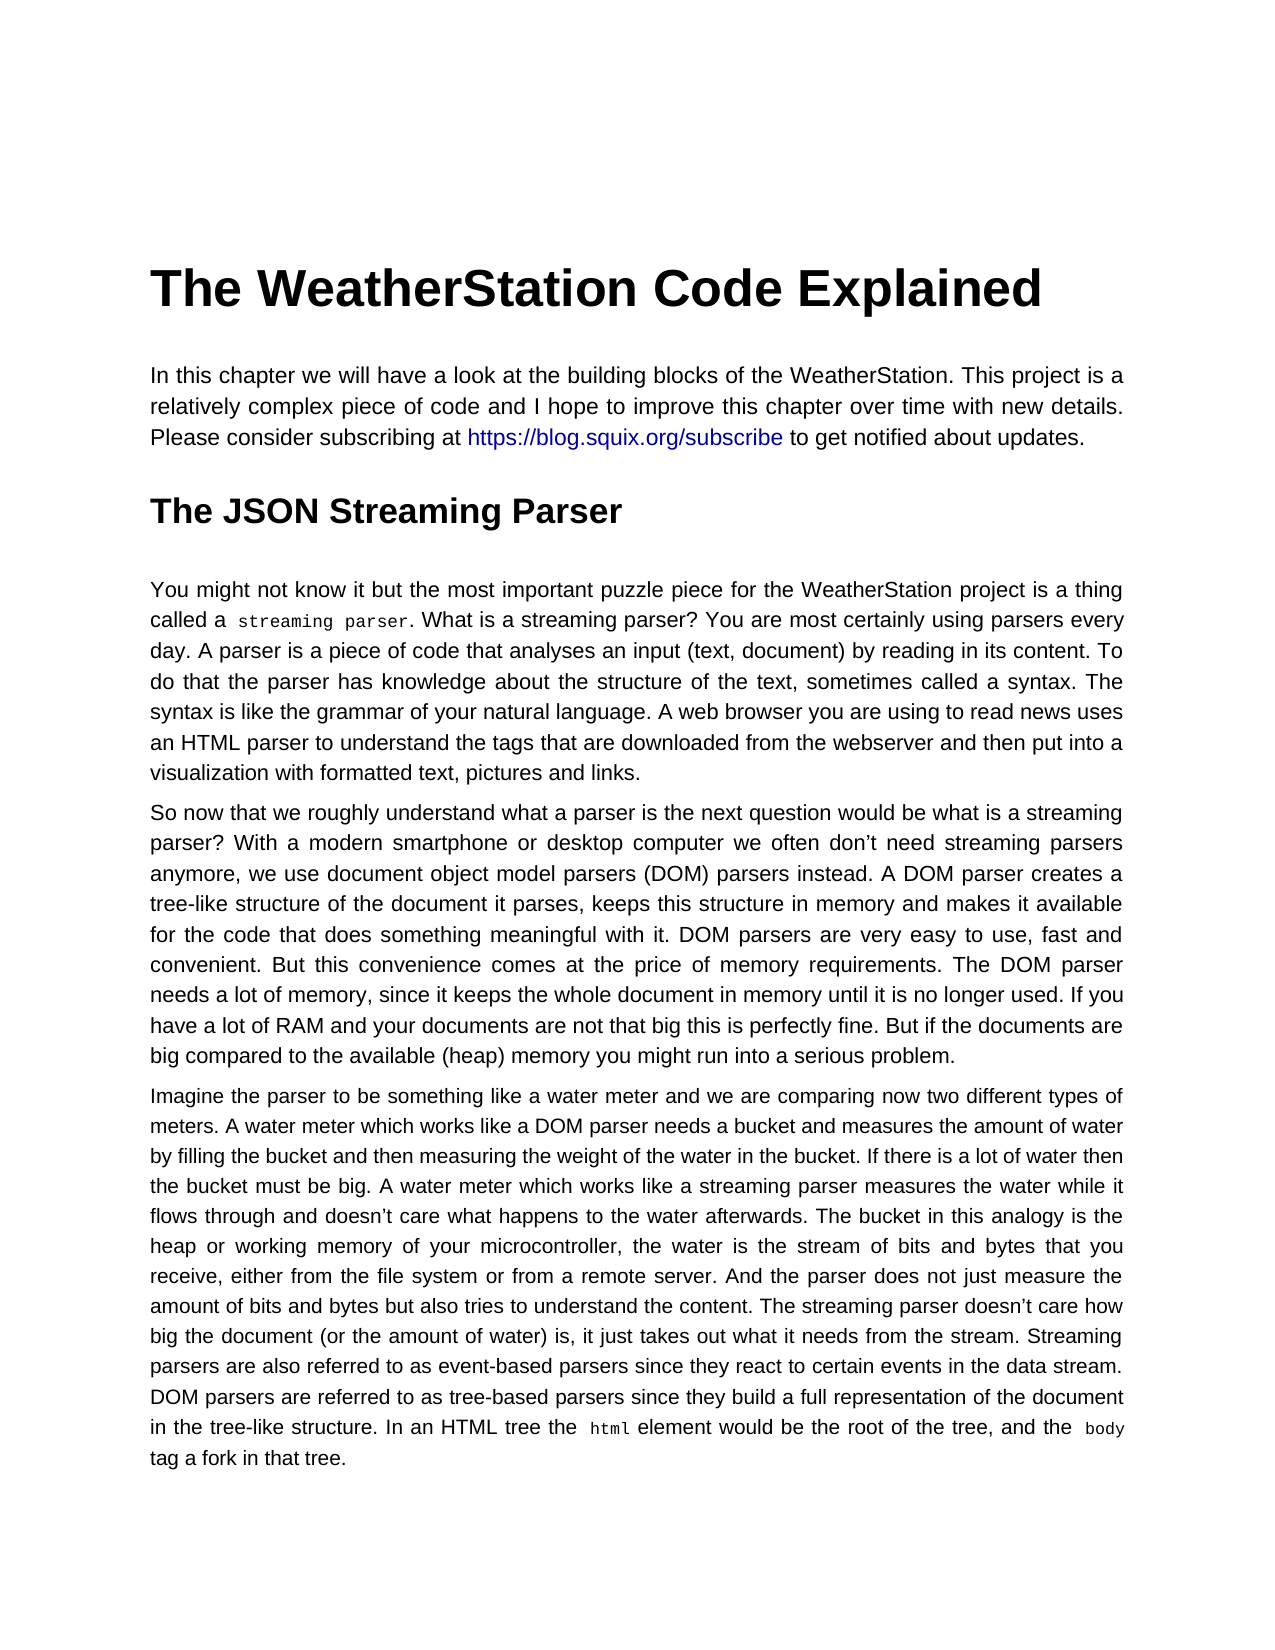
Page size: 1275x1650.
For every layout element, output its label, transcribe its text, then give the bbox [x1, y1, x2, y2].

text You might not know it but the most important puzzle piece for the WeatherStation project is a thing called a streaming parser. What is a streaming parser? You are most certainly using parsers every day. A parser is a piece of code that analyses an input (text, document) by reading in its content. To do that the parser has knowledge about the structure of the text, sometimes called a syntax. The syntax is like the grammar of your natural language. A web browser you are using to read news uses an HTML parser to understand the tags that are downloaded from the webserver and then put into a visualization with formatted text, pictures and links. [150, 577, 1125, 785]
text Imagine the parser to be something like a water meter and we are comparing now two different types of meters. A water meter which works like a DOM parser needs a bucket and measures the amount of water by filling the bucket and then measuring the weight of the water in the bucket. If there is a lot of water then the bucket must be big. A water meter which works like a streaming parser measures the water while it flows through and doesn’t care what happens to the water afterwards. The bucket in this analogy is the heap or working memory of your microcontroller, the water is the stream of bits and bytes that you receive, either from the file system or from a remote server. And the parser does not just measure the amount of bits and bytes but also tries to understand the content. The streaming parser doesn’t care how big the document (or the amount of water) is, it just takes out what it needs from the stream. Streaming parsers are also referred to as event-based parsers since they react to certain events in the data stream. DOM parsers are referred to as tree-based parsers since they build a full representation of the document in the tree-like structure. In an HTML tree the html element would be the root of the tree, and the body tag a fork in that tree. [150, 1083, 1125, 1469]
text So now that we roughly understand what a parser is the next question would be what is a streaming parser? With a modern smartphone or desktop computer we often don’t need streaming parsers anymore, we use document object model parsers (DOM) parsers instead. A DOM parser creates a tree-like structure of the document it parses, keeps this structure in memory and makes it available for the code that does something meaningful with it. DOM parsers are very easy to use, fast and convenient. But this convenience comes at the price of memory requirements. The DOM parser needs a lot of memory, since it keeps the whole document in memory until it is no longer used. If you have a lot of RAM and your documents are not that big this is perfectly fine. But if the documents are big compared to the available (heap) memory you might run into a serious problem. [150, 800, 1125, 1068]
text The WeatherStation Code Explained [150, 258, 1125, 317]
text The JSON Streaming Parser [150, 490, 1125, 531]
text In this chapter we will have a look at the building blocks of the WeatherStation. This project is a relatively complex piece of code and I hope to improve this chapter over time with new details. Please consider subscribing at https://blog.squix.org/subscribe to get notified about updates. [150, 362, 1125, 450]
